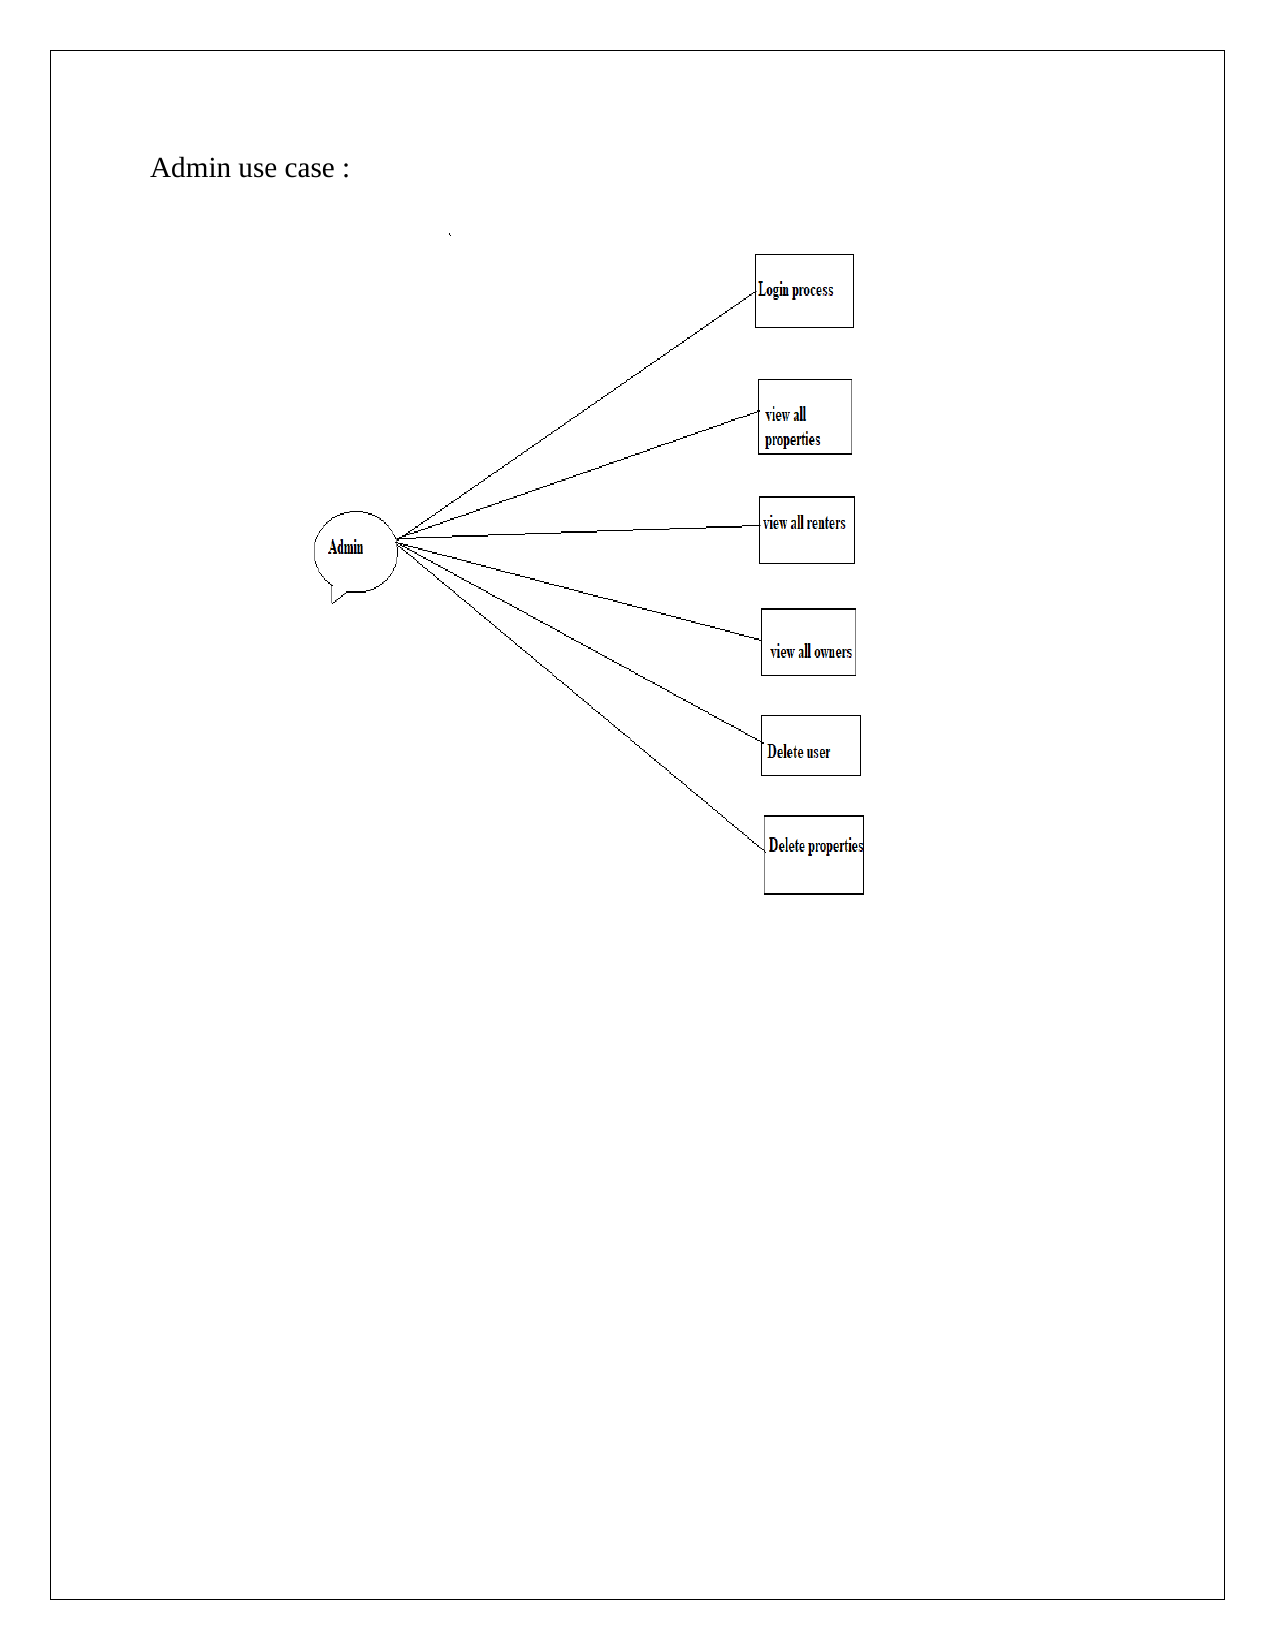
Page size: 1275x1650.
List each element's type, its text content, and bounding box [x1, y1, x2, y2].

text Admin use case : [150, 150, 1125, 183]
picture [150, 209, 1124, 933]
